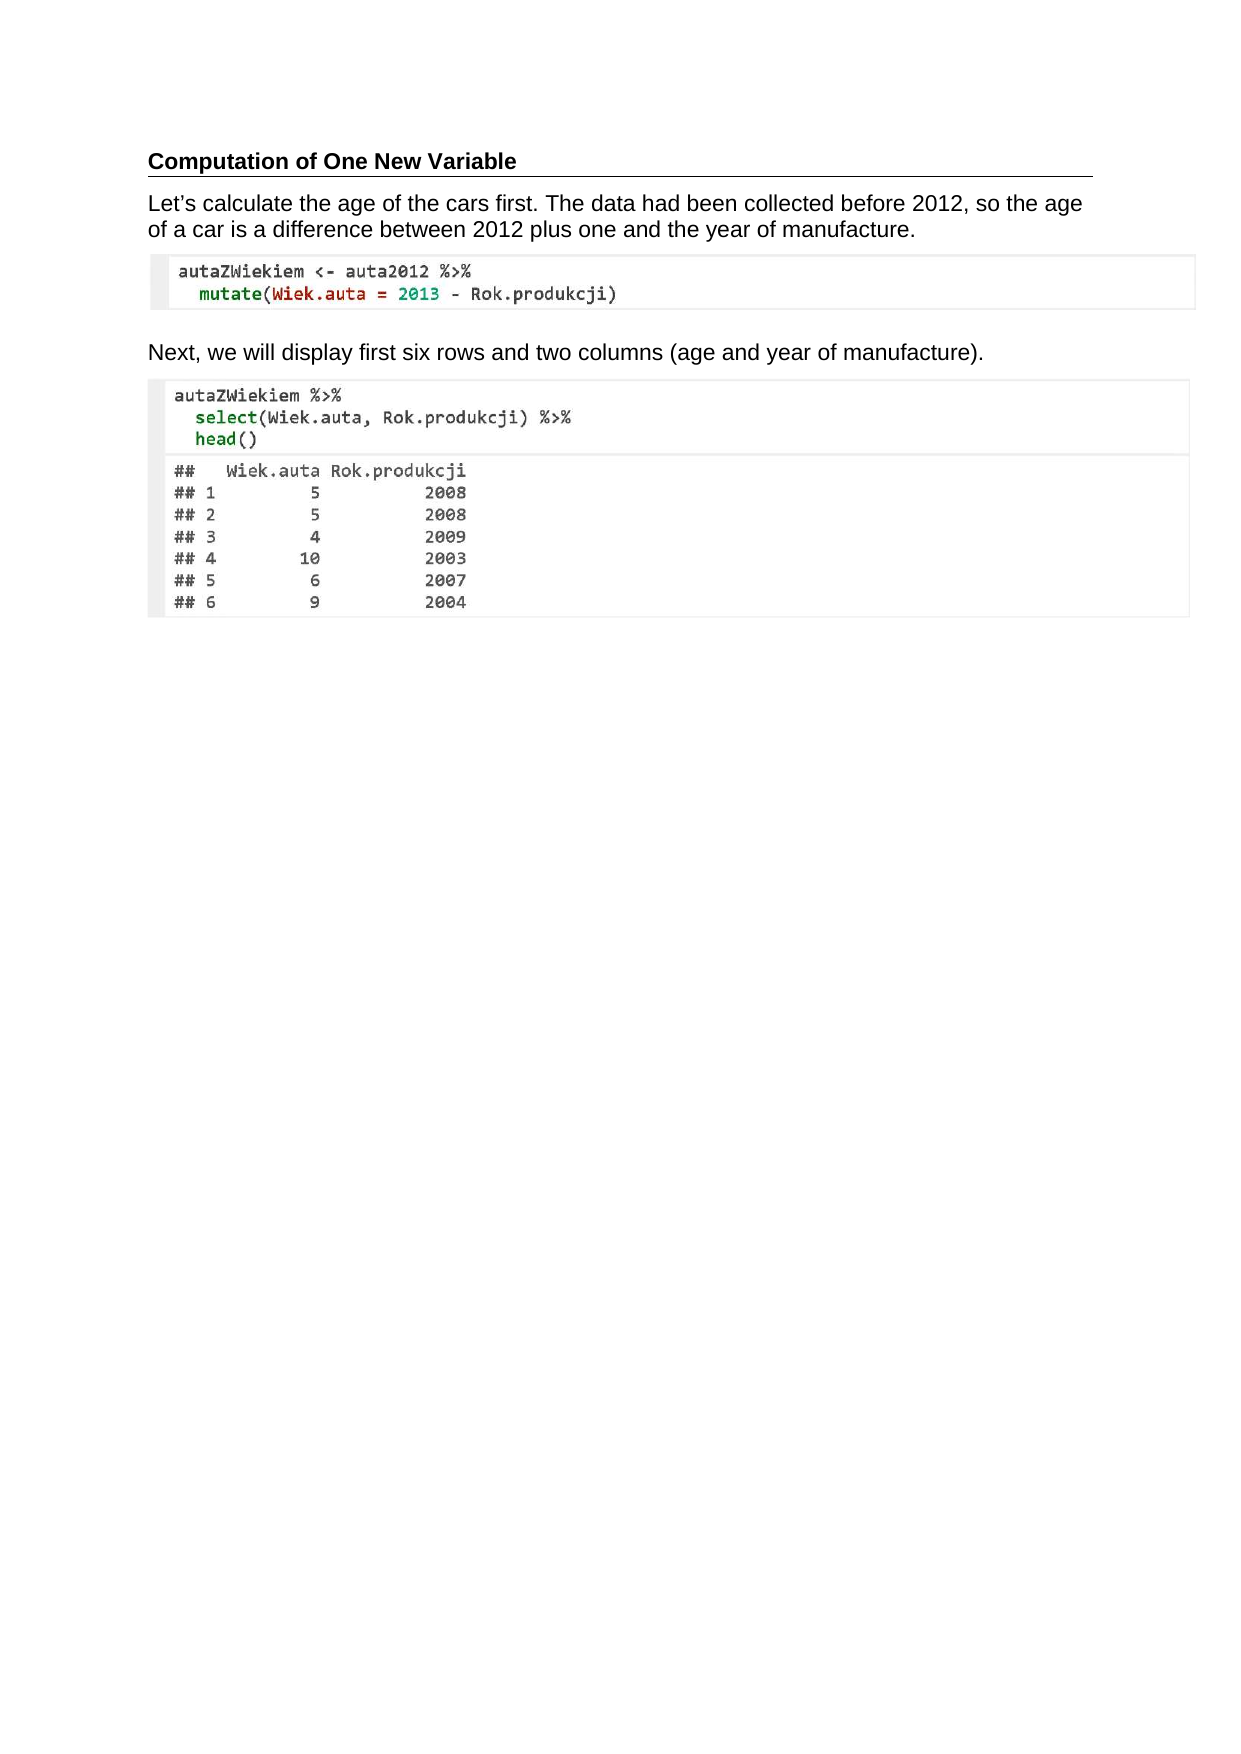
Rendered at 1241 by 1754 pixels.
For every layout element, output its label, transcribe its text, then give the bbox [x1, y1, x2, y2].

picture [147, 377, 1190, 620]
text Let’s calculate the age of the cars first. The data had been collected before 2012, so the age of a car is a difference between 2012 plus one and the year of manufacture. [148, 189, 1093, 242]
text Computation of One New Variable [148, 148, 1093, 176]
picture [147, 254, 1197, 311]
text Next, we will display first six rows and two columns (age and year of manufacture). [148, 338, 1093, 365]
